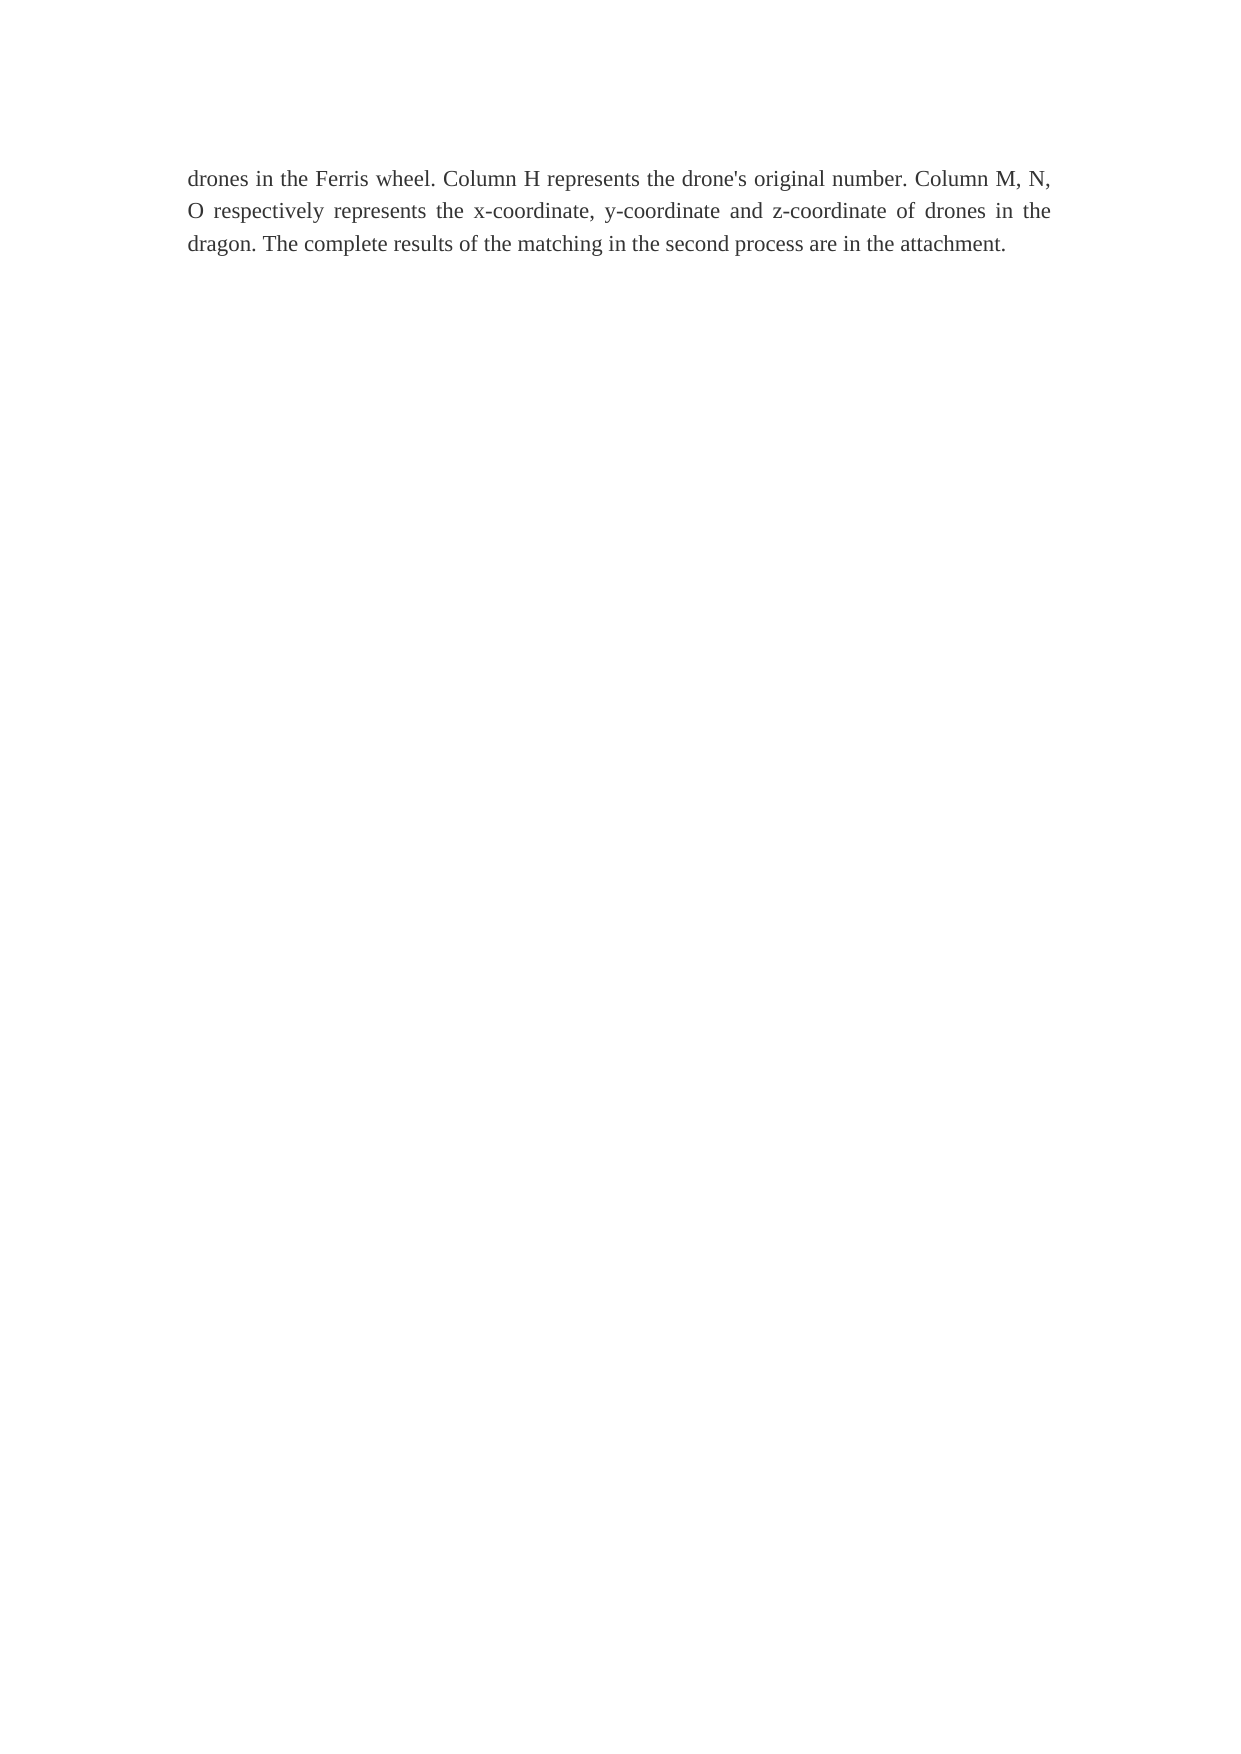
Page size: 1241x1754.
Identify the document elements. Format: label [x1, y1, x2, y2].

text [187, 162, 1053, 259]
